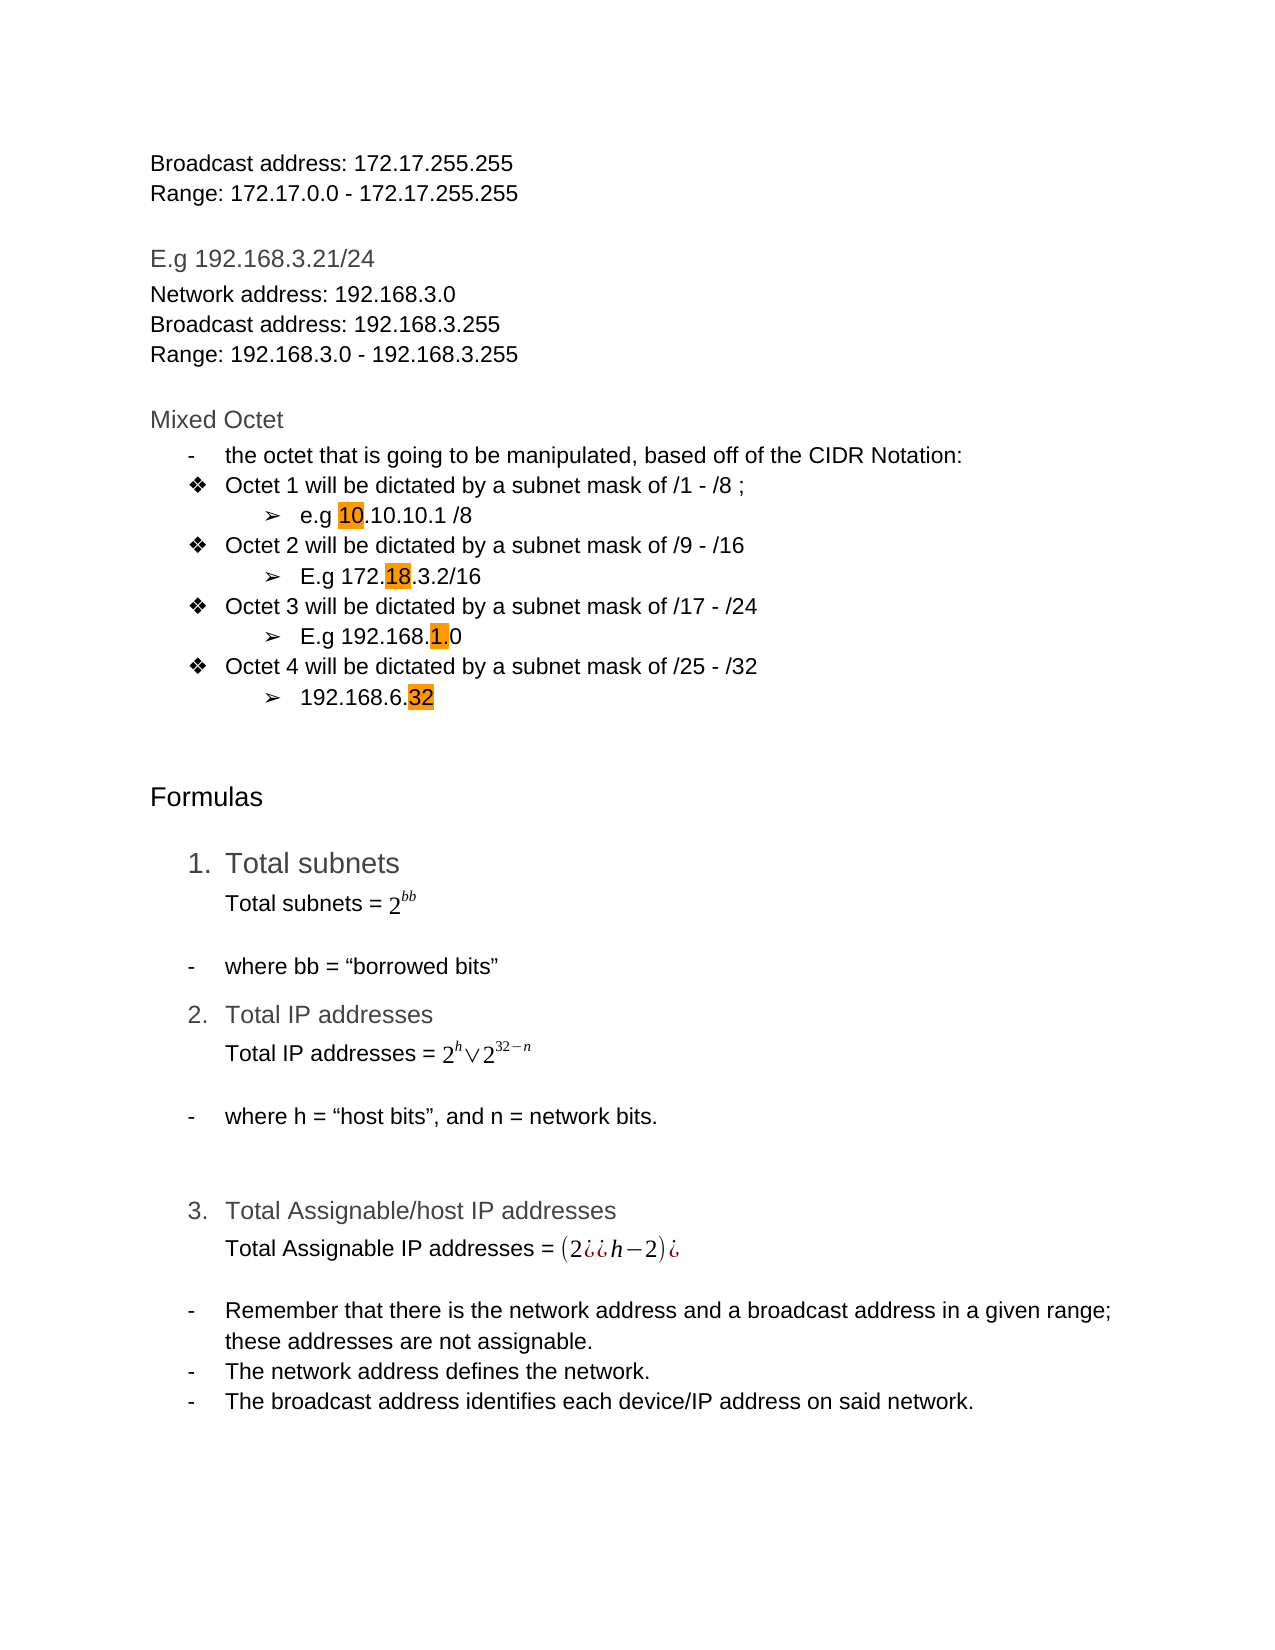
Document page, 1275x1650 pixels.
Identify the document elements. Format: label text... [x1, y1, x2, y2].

list E.g 192.168.1.0 [449, 623, 1125, 649]
text Broadcast address: 192.168.3.255 [150, 311, 1125, 337]
subtitle E.g 192.168.3.21/24 [150, 244, 1125, 272]
list E.g 192.168.1.0 [262, 623, 430, 649]
list The network address defines the network. [187, 1358, 1125, 1384]
list Octet 2 will be dictated by a subnet mask of /9 - /16 [187, 532, 1125, 559]
list Octet 3 will be dictated by a subnet mask of /17 - /24 [187, 593, 1125, 619]
text Total IP addresses = [225, 1037, 1125, 1068]
list E.g 172.18.3.2/16 [262, 563, 385, 589]
list Octet 1 will be dictated by a subnet mask of /1 - /8 ; [187, 472, 1125, 498]
subtitle Formulas [150, 781, 1125, 813]
list e.g 10.10.10.1 /8 [262, 502, 338, 529]
list the octet that is going to be manipulated, based off of the CIDR Notation: [187, 442, 1125, 468]
list Octet 4 will be dictated by a subnet mask of /25 - /32 [187, 653, 1125, 680]
list 192.168.6.32 [262, 683, 1125, 710]
subtitle Total Assignable/host IP addresses [187, 1196, 1125, 1225]
list E.g 172.18.3.2/16 [411, 563, 1125, 589]
list where h = “host bits”, and n = network bits. [187, 1103, 1125, 1129]
subtitle Total IP addresses [187, 1000, 1125, 1029]
list where bb = “borrowed bits” [187, 953, 1125, 979]
subtitle Total subnets [187, 846, 1125, 879]
text Total subnets = [225, 888, 1125, 919]
list Remember that there is the network address and a broadcast address in a given range; these addresses are not assignable. [187, 1297, 1125, 1354]
list e.g 10.10.10.1 /8 [364, 502, 1125, 529]
text Range: 172.17.0.0 - 172.17.255.255 [150, 180, 1125, 207]
text Broadcast address: 172.17.255.255 [150, 150, 1125, 176]
text Total Assignable IP addresses = [225, 1233, 1125, 1263]
subtitle Mixed Octet [150, 405, 1125, 433]
text Range: 192.168.3.0 - 192.168.3.255 [150, 341, 1125, 368]
text Network address: 192.168.3.0 [150, 281, 1125, 307]
list The broadcast address identifies each device/IP address on said network. [187, 1388, 1125, 1414]
